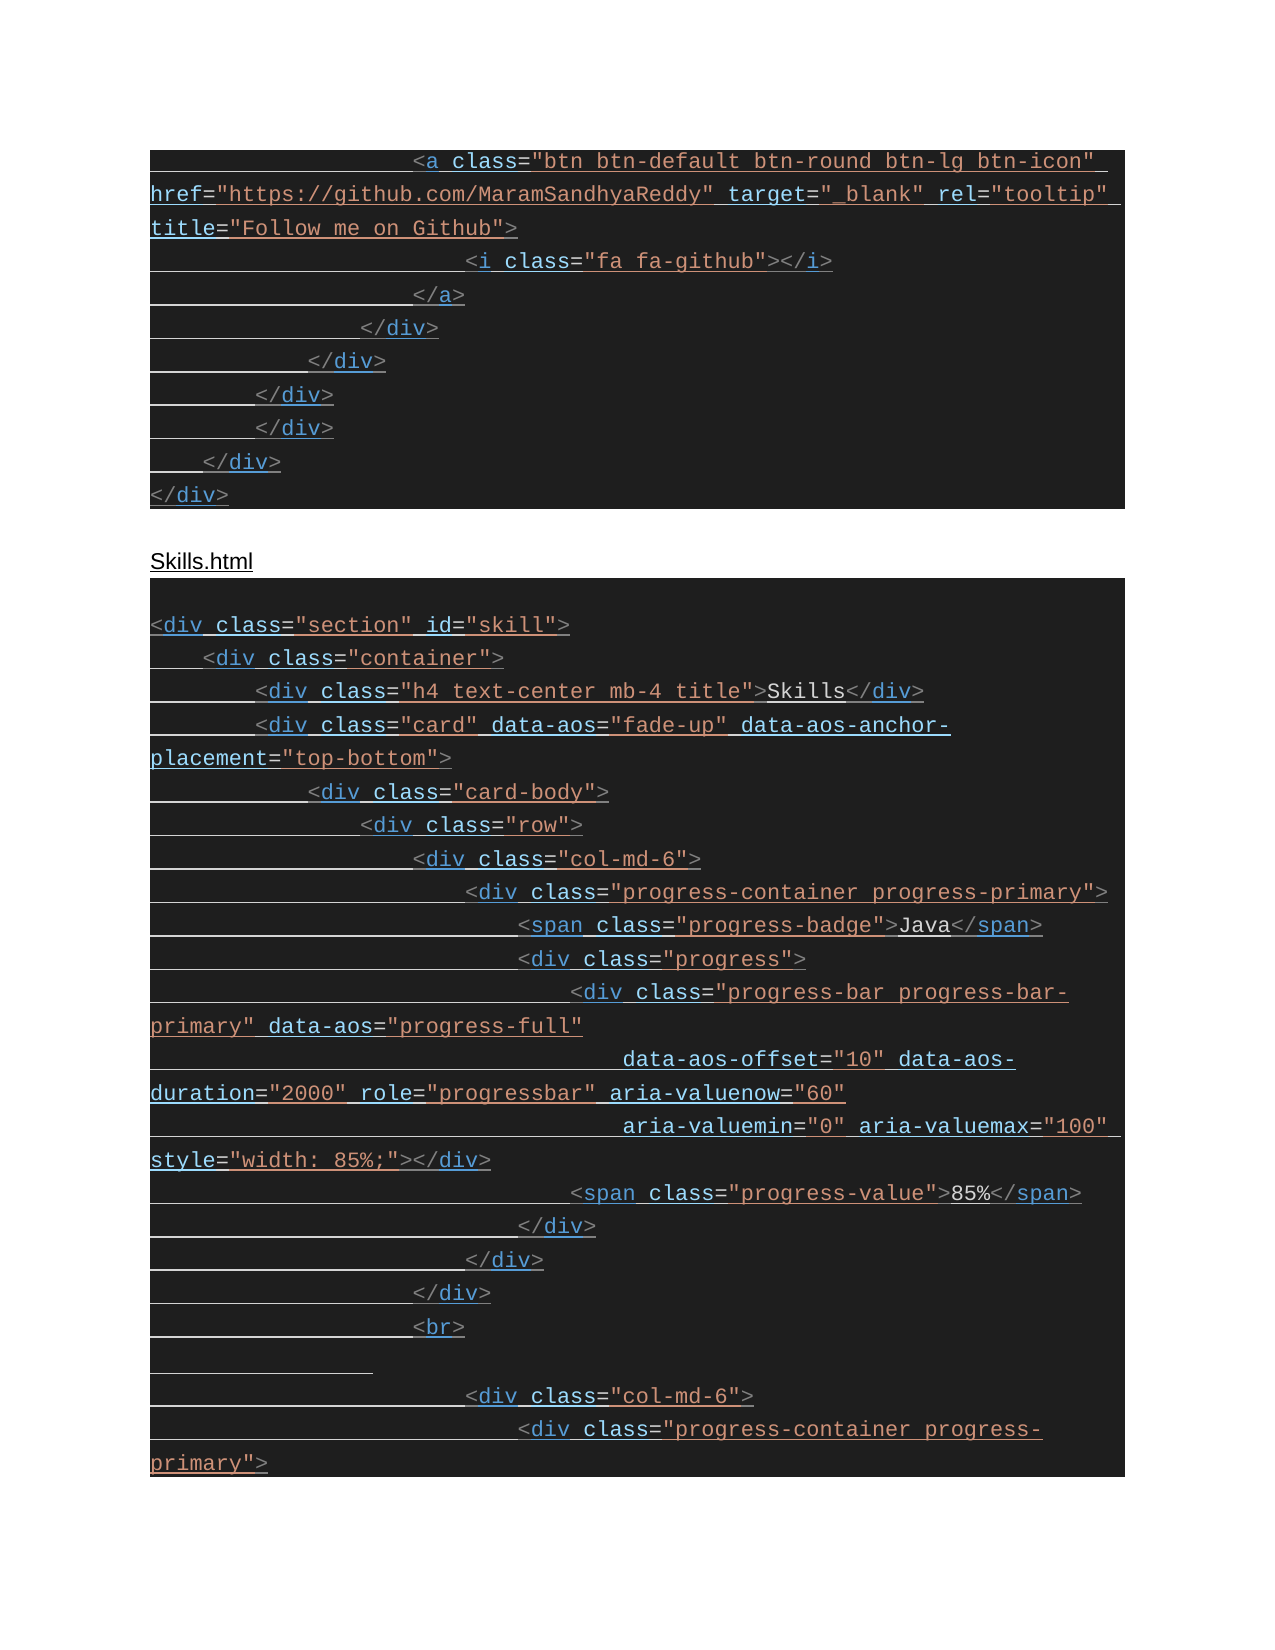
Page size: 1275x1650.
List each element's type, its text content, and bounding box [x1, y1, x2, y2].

text <a class="btn btn-default btn-round btn-lg btn-icon" href="https://github.com/MaramSandhyaReddy" target="_blank" rel="tooltip" title="Follow me on Github"> [150, 150, 1125, 242]
text <span class="progress-value">85%</span> [150, 1182, 1125, 1207]
text </div> [150, 484, 1125, 509]
text </div> [150, 451, 1125, 476]
text </div> [150, 317, 1125, 342]
text data-aos-offset="10" data-aos-duration="2000" role="progressbar" aria-valuenow="60" [150, 1048, 1125, 1107]
text Skills.html [150, 548, 1125, 574]
text <div class="row"> [150, 814, 1125, 839]
text <div class="h4 text-center mb-4 title">Skills</div> [150, 681, 1125, 705]
text </div> [150, 1216, 1125, 1240]
text <div class="progress-bar progress-bar-primary" data-aos="progress-full" [150, 982, 1125, 1040]
text <span class="progress-badge">Java</span> [150, 915, 1125, 939]
text <div class="container"> [150, 647, 1125, 672]
text <i class="fa fa-github"></i> [150, 250, 1125, 275]
text </div> [150, 384, 1125, 409]
text <div class="col-md-6"> [150, 1385, 1125, 1410]
text <div class="progress-container progress-primary"> [150, 881, 1125, 906]
text <div class="progress-container progress-primary"> [150, 1418, 1125, 1477]
text <div class="col-md-6"> [150, 848, 1125, 873]
text </div> [150, 417, 1125, 442]
text <div class="card-body"> [150, 781, 1125, 806]
text aria-valuemin="0" aria-valuemax="100" style="width: 85%;"></div> [150, 1115, 1125, 1173]
text </div> [150, 1249, 1125, 1274]
text <div class="section" id="skill"> [150, 614, 1125, 638]
text <div class="progress"> [150, 948, 1125, 973]
text <br> [150, 1316, 1125, 1341]
text </div> [150, 1282, 1125, 1307]
text </div> [150, 351, 1125, 375]
text <div class="card" data-aos="fade-up" data-aos-anchor-placement="top-bottom"> [150, 714, 1125, 772]
text </a> [150, 284, 1125, 308]
